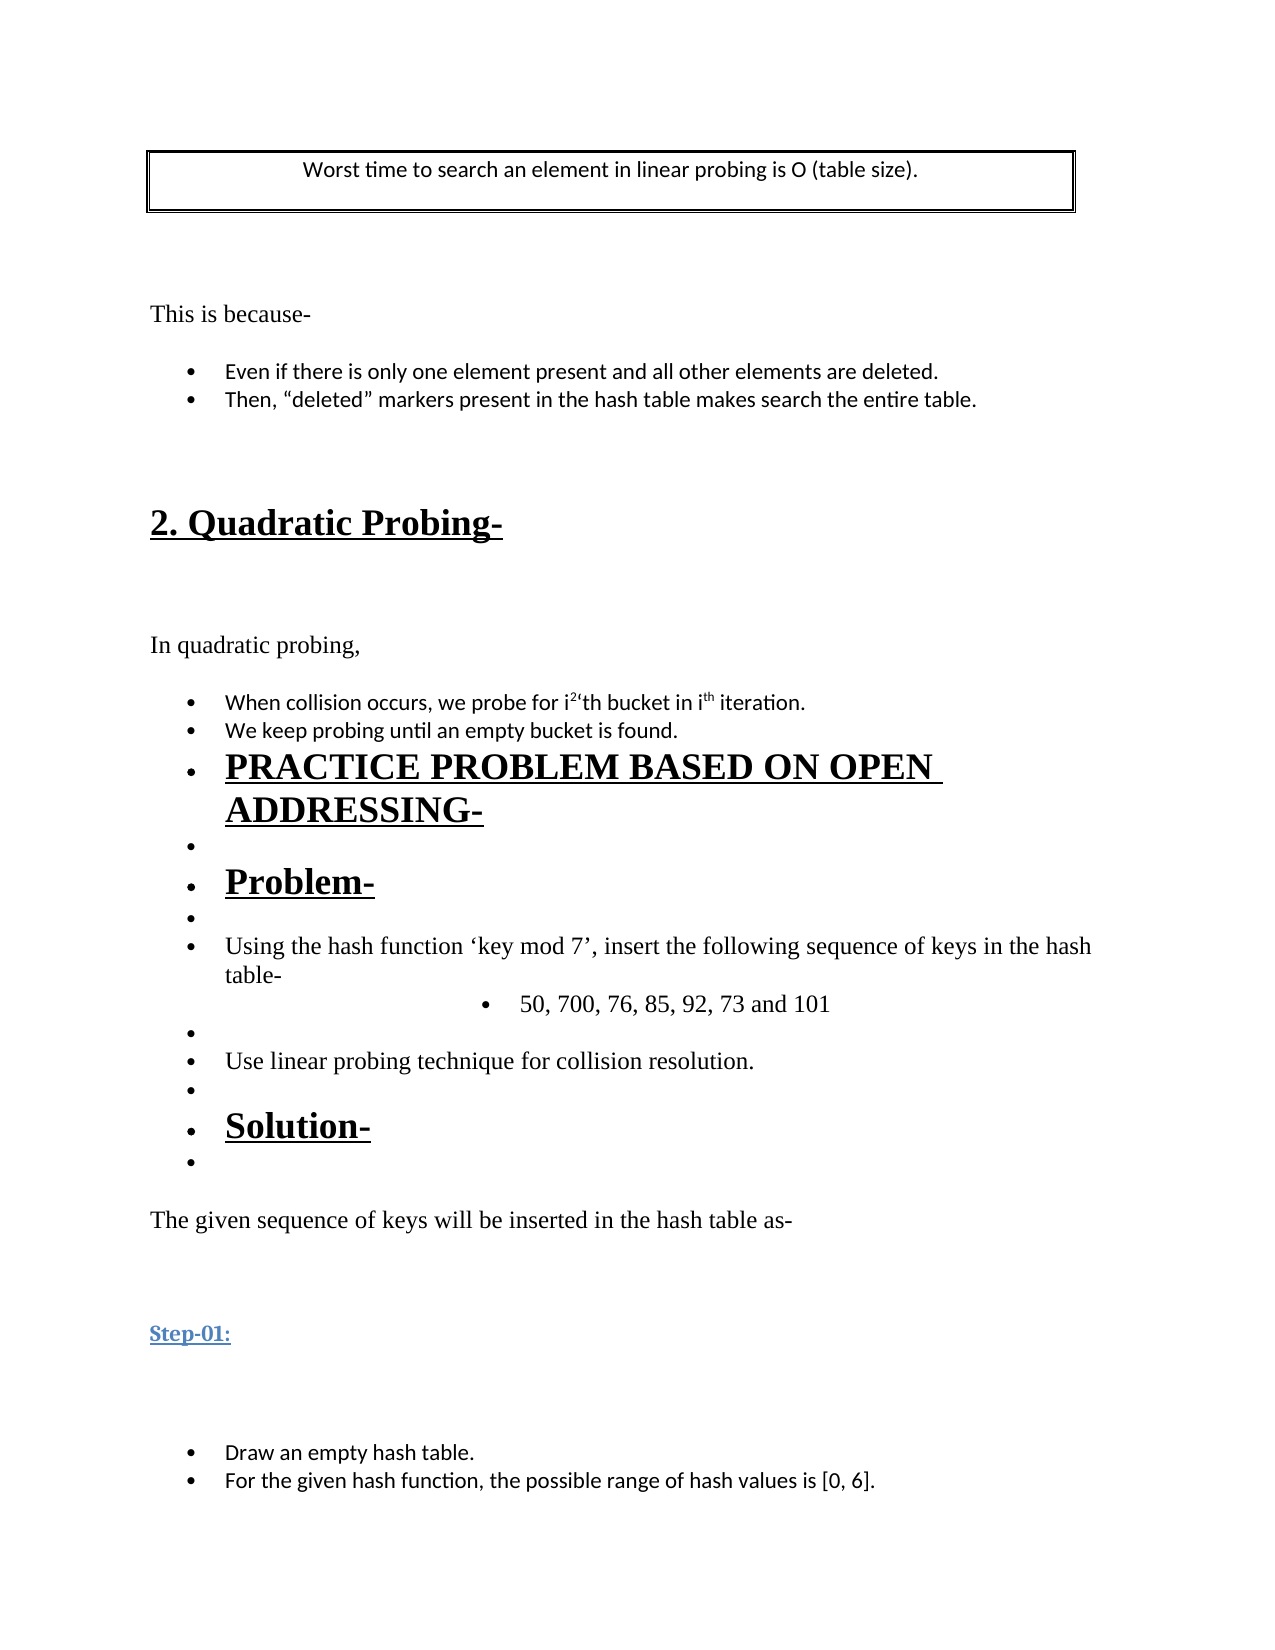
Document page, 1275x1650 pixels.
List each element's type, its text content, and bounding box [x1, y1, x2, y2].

list Solution- [187, 1104, 1125, 1147]
list Even if there is only one element present and all other elements are deleted. [187, 357, 1125, 385]
list We keep probing until an empty bucket is found. [187, 717, 1125, 744]
table_header Worst time to search an element in linear probing is O (table size). [150, 153, 1072, 209]
list PRACTICE PROBLEM BASED ON OPEN ADDRESSING- [187, 744, 1125, 831]
list Draw an empty hash table. [187, 1438, 1125, 1466]
list Use linear probing technique for collision resolution. [187, 1046, 1125, 1075]
text The given sequence of keys will be inserted in the hash table as- [150, 1205, 1125, 1234]
text This is because- [150, 299, 1125, 328]
subtitle 2. Quadratic Probing- [150, 500, 1125, 543]
list Then, “deleted” markers present in the hash table makes search the entire table. [187, 385, 1125, 413]
list Problem- [187, 859, 1125, 903]
list 50, 700, 76, 85, 92, 73 and 101 [187, 989, 1125, 1018]
subtitle Step-01: [150, 1321, 1125, 1347]
text In quadratic probing, [150, 631, 1125, 659]
list When collision occurs, we probe for i2‘th bucket in ith iteration. [187, 688, 1125, 717]
list For the given hash function, the possible range of hash values is [0, 6]. [187, 1466, 1125, 1494]
list Using the hash function ‘key mod 7’, insert the following sequence of keys in the hash table- [187, 931, 1125, 989]
